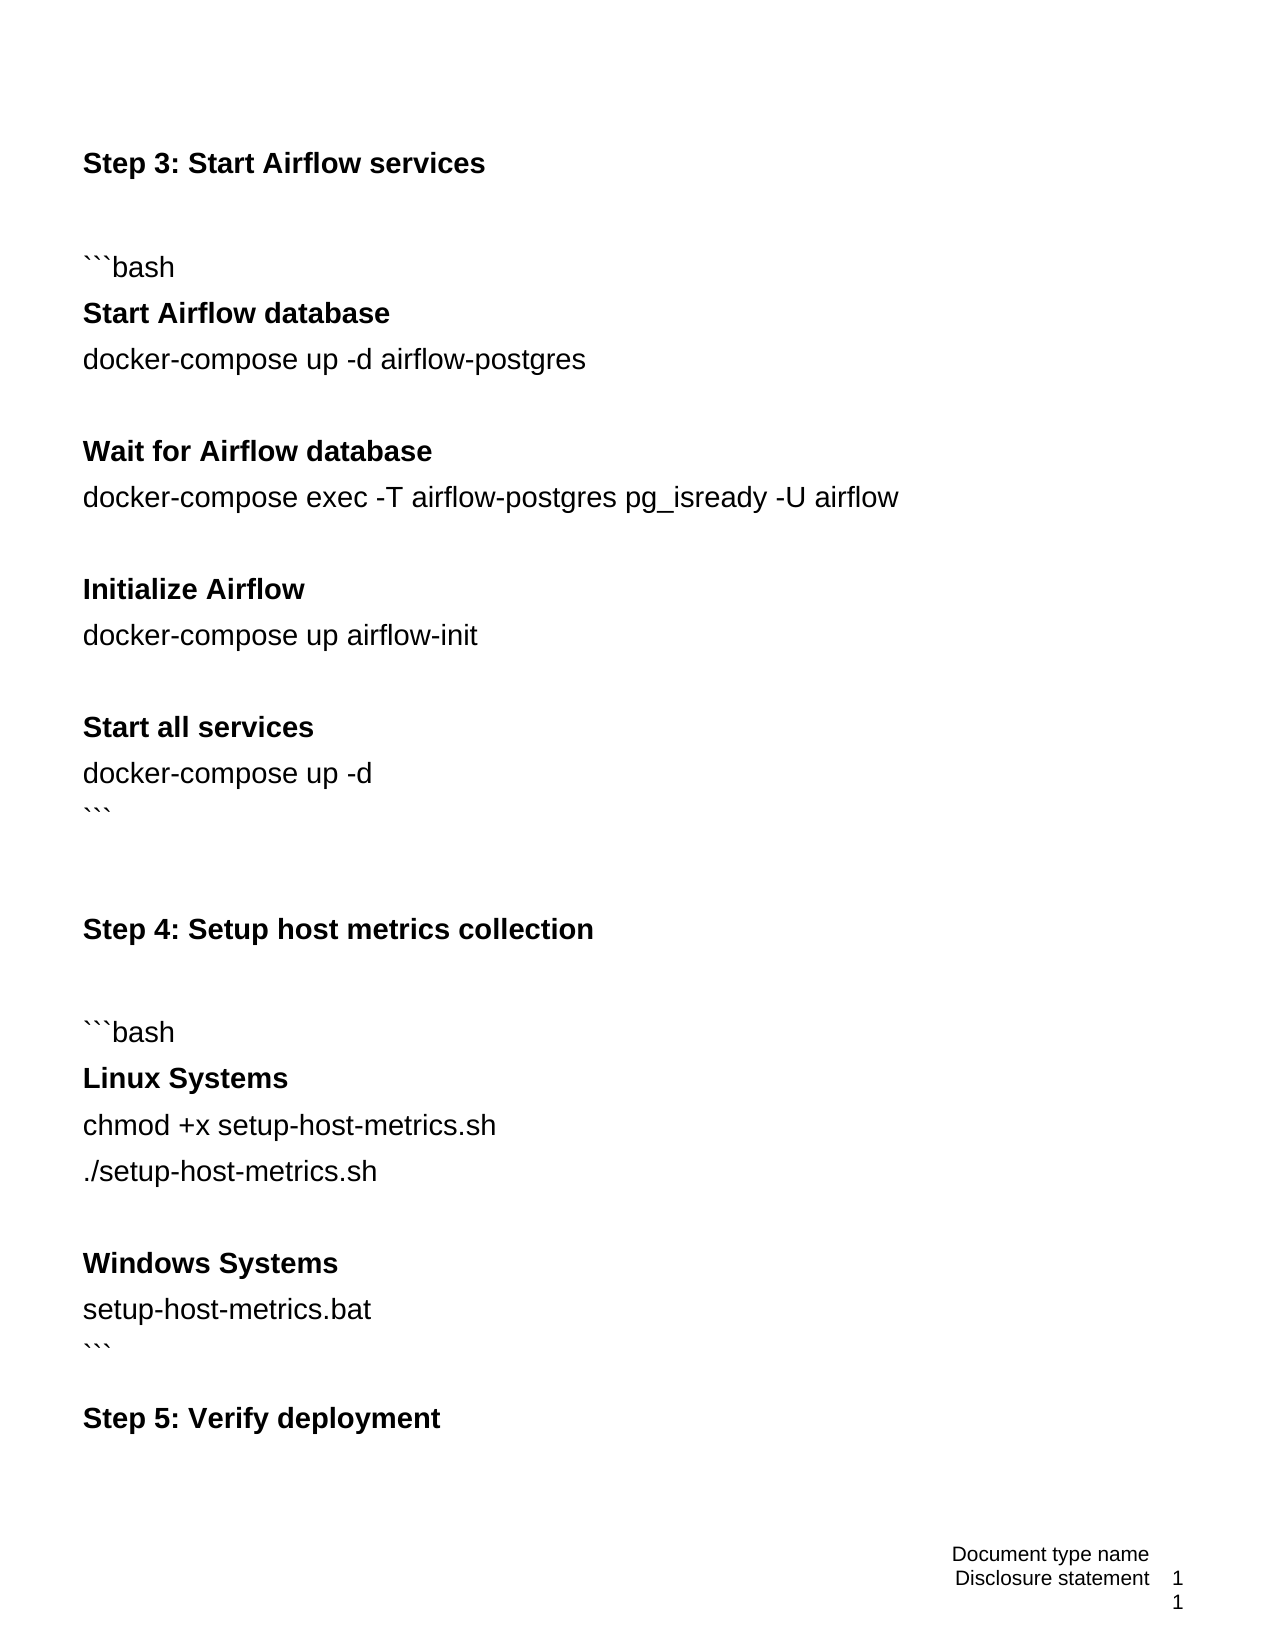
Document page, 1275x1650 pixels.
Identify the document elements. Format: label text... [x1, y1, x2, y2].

text Initialize Airflow [83, 572, 1192, 606]
text Start Airflow database [83, 296, 1192, 329]
text ```bash [83, 250, 1192, 283]
text ```bash [83, 1015, 1192, 1049]
text ``` [83, 802, 1192, 836]
text docker-compose up -d airflow-postgres [83, 342, 1192, 375]
text Windows Systems [83, 1246, 1192, 1279]
subtitle Step 4: Setup host metrics collection [83, 919, 1192, 944]
subtitle Step 5: Verify deployment [250, 1409, 1192, 1434]
text docker-compose exec -T airflow-postgres pg_isready -U airflow [83, 480, 1192, 513]
text ./setup-host-metrics.sh [83, 1153, 1192, 1187]
subtitle Step 3: Start Airflow services [83, 154, 1192, 179]
text docker-compose up -d [83, 756, 1192, 790]
text Linux Systems [83, 1061, 1192, 1095]
text Wait for Airflow database [83, 434, 1192, 467]
text Start all services [83, 710, 1192, 744]
text ``` [83, 1338, 1192, 1371]
text docker-compose up airflow-init [83, 618, 1192, 652]
subtitle Step 5: Verify deployment [83, 1409, 258, 1434]
text setup-host-metrics.bat [83, 1292, 1192, 1325]
text chmod +x setup-host-metrics.sh [83, 1107, 1192, 1141]
